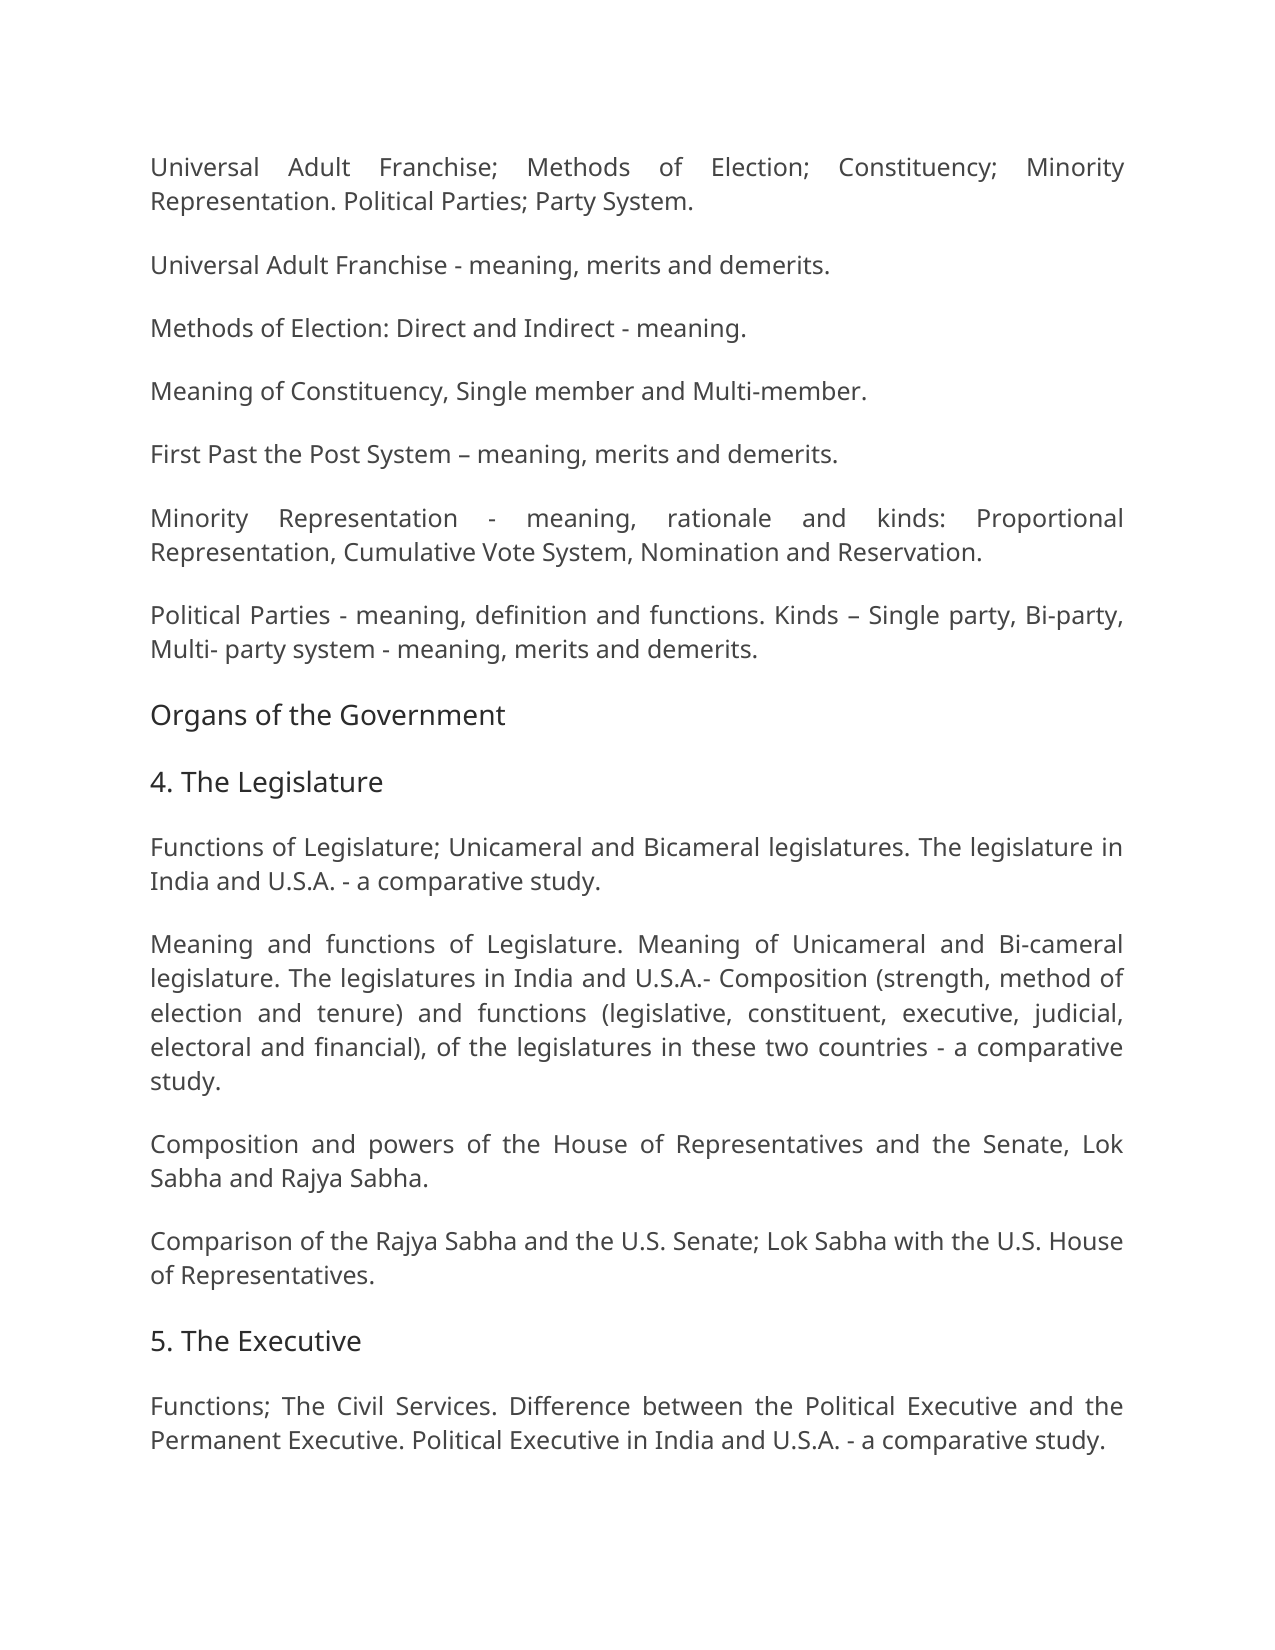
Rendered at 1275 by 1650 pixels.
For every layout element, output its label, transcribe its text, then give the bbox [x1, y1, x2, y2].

text Universal Adult Franchise - meaning, merits and demerits. [150, 247, 1125, 281]
text Organs of the Government [150, 695, 1125, 733]
text Functions of Legislature; Unicameral and Bicameral legislatures. The legislature in India and U.S.A. - a comparative study. [150, 830, 1125, 898]
text Meaning of Constituency, Single member and Multi-member. [150, 374, 1125, 408]
text Methods of Election: Direct and Indirect - meaning. [150, 311, 1125, 344]
text Universal Adult Franchise; Methods of Election; Constituency; Minority Representation. Political Parties; Party System. [150, 150, 1125, 218]
text First Past the Post System – meaning, merits and demerits. [150, 437, 1125, 471]
text Political Parties - meaning, definition and functions. Kinds – Single party, Bi-party, Multi- party system - meaning, merits and demerits. [150, 597, 1125, 666]
text Meaning and functions of Legislature. Meaning of Unicameral and Bi-cameral legislature. The legislatures in India and U.S.A.- Composition (strength, method of election and tenure) and functions (legislative, constituent, executive, judicial, electoral and financial), of the legislatures in these two countries - a comparative study. [150, 927, 1125, 1097]
text Functions; The Civil Services. Difference between the Political Executive and the Permanent Executive. Political Executive in India and U.S.A. - a comparative study. [150, 1389, 1125, 1457]
text 5. The Executive [150, 1321, 1125, 1359]
text Minority Representation - meaning, rationale and kinds: Proportional Representation, Cumulative Vote System, Nomination and Reservation. [150, 500, 1125, 568]
text Comparison of the Rajya Sabha and the U.S. Senate; Lok Sabha with the U.S. House of Representatives. [150, 1224, 1125, 1292]
text 4. The Legislature [150, 762, 1125, 801]
text Composition and powers of the House of Representatives and the Senate, Lok Sabha and Rajya Sabha. [150, 1127, 1125, 1195]
